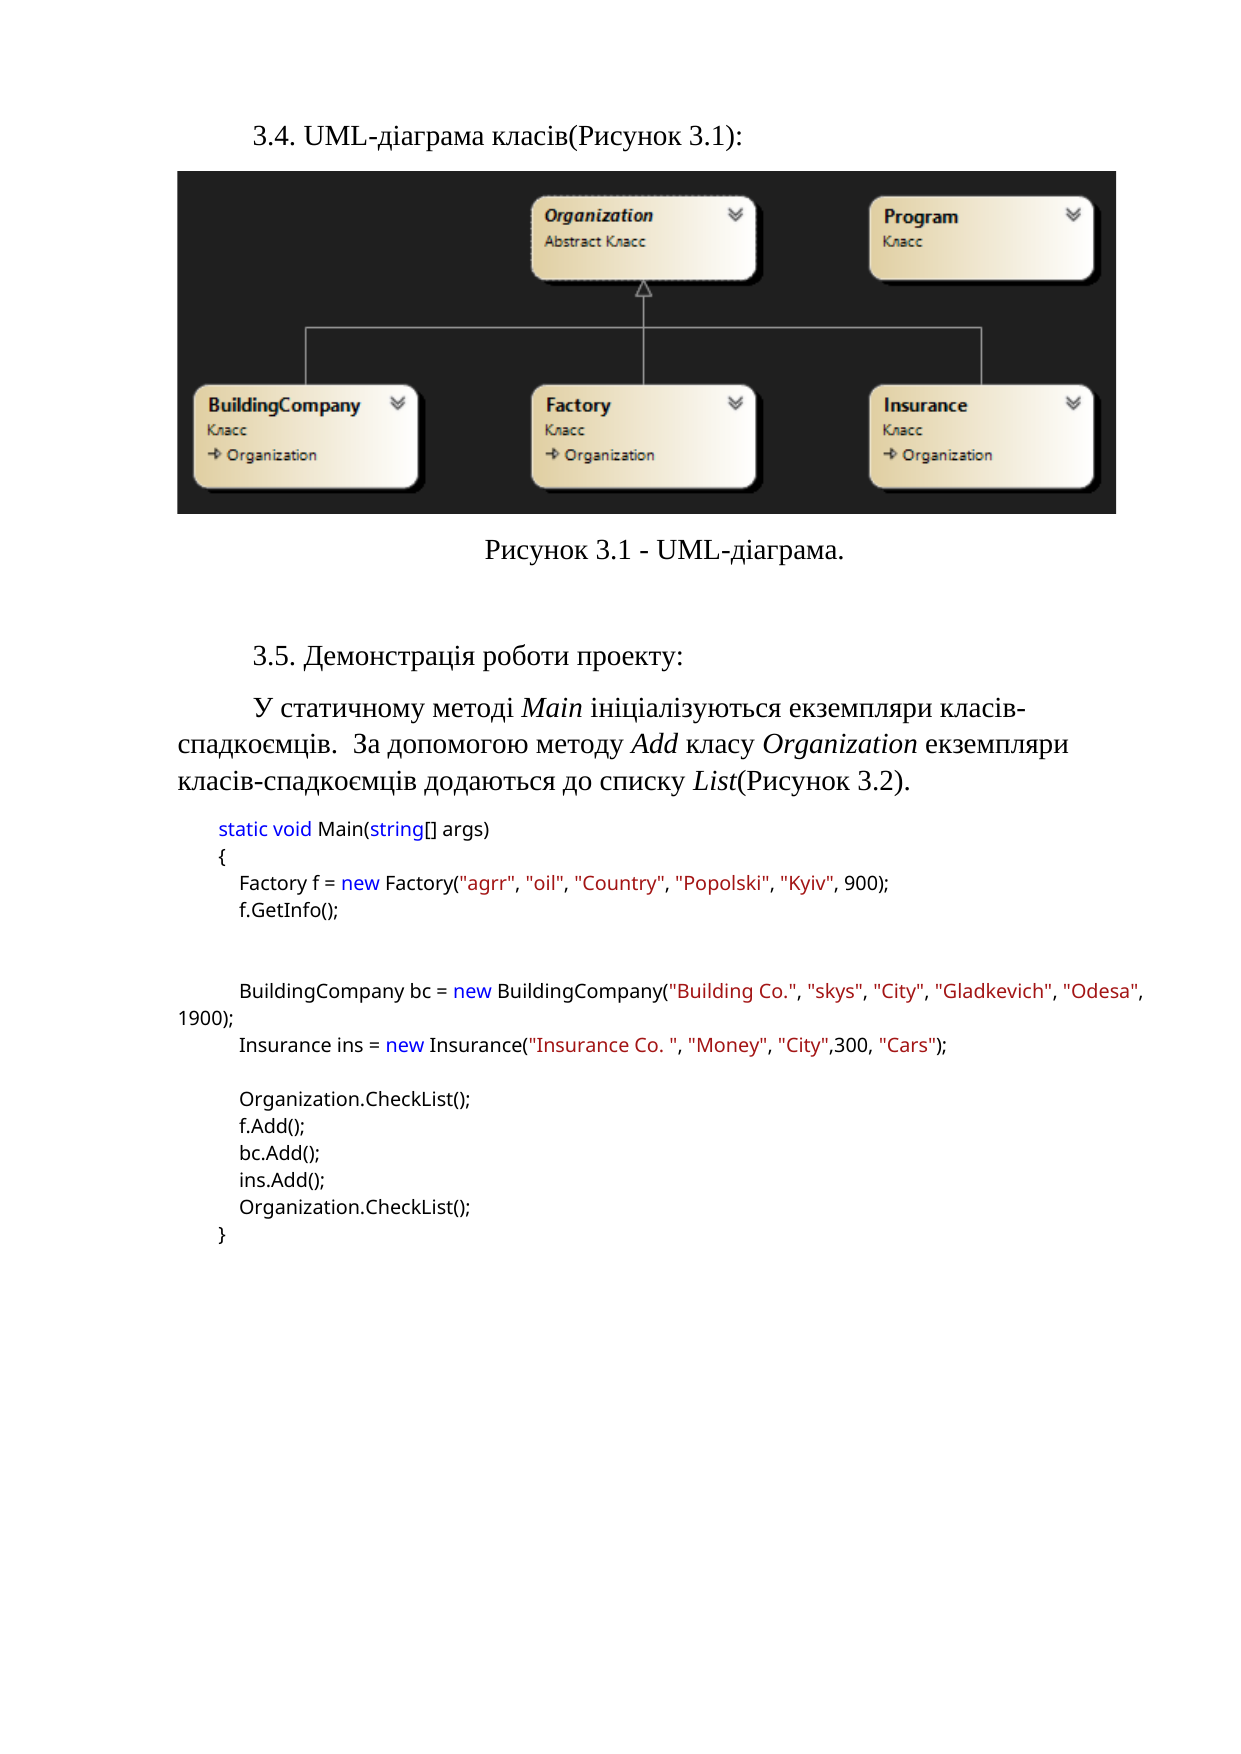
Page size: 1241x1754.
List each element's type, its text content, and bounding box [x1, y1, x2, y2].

text Organization.CheckList(); [177, 1193, 1152, 1220]
text У статичному методі Main ініціалізуються екземпляри класів-спадкоємців. За допомогою методу Add класу Organization екземпляри класів-спадкоємців додаються до списку List(Рисунок 3.2). [177, 690, 1152, 796]
text } [177, 1220, 1152, 1247]
text BuildingCompany bc = new BuildingCompany("Building Co.", "skys", "City", "Gladkevich", "Odesa", 1900); [177, 977, 1152, 1031]
text ins.Add(); [177, 1166, 1152, 1193]
text Insurance ins = new Insurance("Insurance Co. ", "Money", "City",300, "Cars"); [177, 1031, 1152, 1058]
text f.Add(); [177, 1112, 1152, 1139]
text Factory f = new Factory("agrr", "oil", "Country", "Popolski", "Kyiv", 900); [177, 869, 1152, 896]
text f.GetInfo(); [177, 896, 1152, 923]
picture [177, 171, 1117, 514]
text static void Main(string[] args) [177, 816, 1152, 842]
text { [177, 842, 1152, 869]
text Рисунок 3.1 - UML-діаграма. [177, 532, 1152, 566]
text 3.5. Демонстрація роботи проекту: [177, 638, 1152, 671]
text 3.4. UML-діаграма класів(Рисунок 3.1): [177, 118, 1152, 152]
text bc.Add(); [177, 1139, 1152, 1166]
text Organization.CheckList(); [177, 1085, 1152, 1112]
